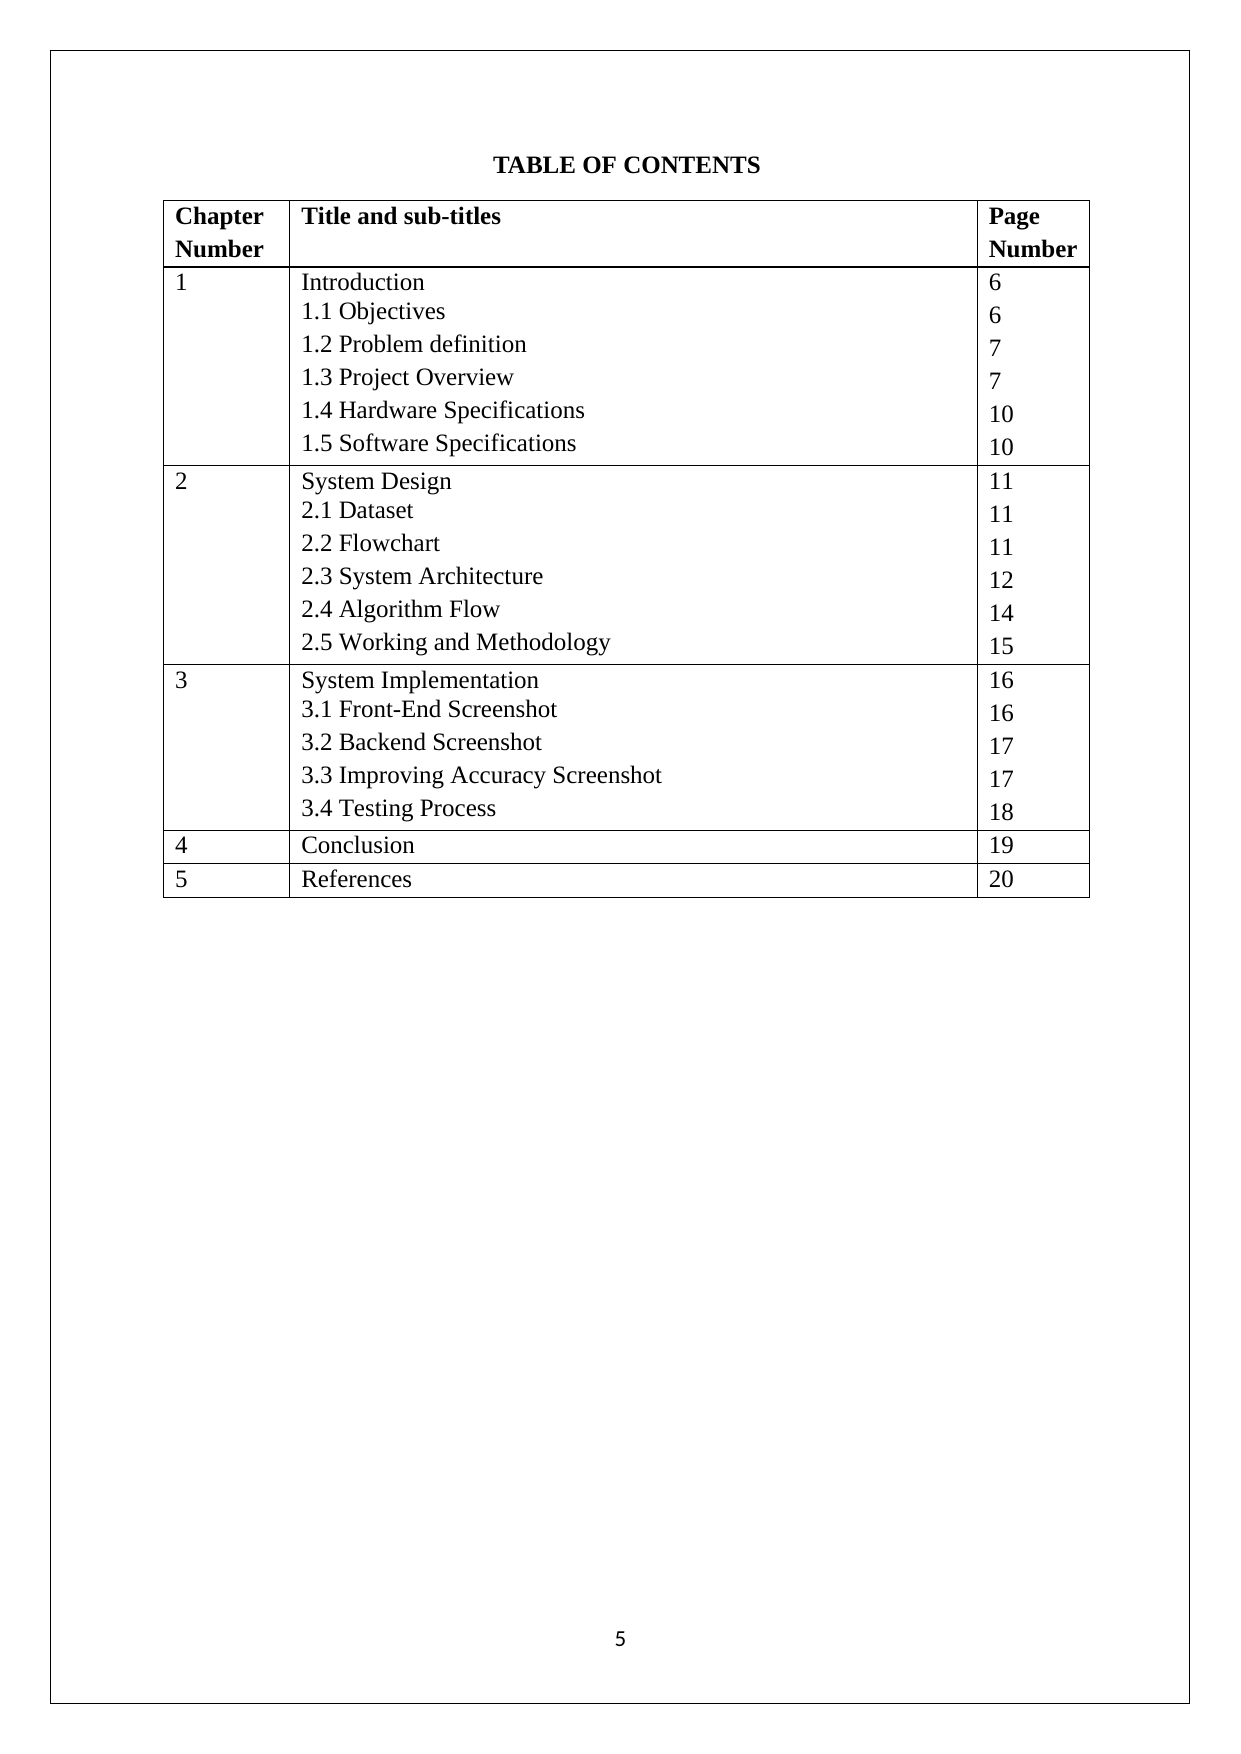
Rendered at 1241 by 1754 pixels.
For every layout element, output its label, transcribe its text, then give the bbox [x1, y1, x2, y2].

table_cell 20 [978, 864, 1089, 897]
table_cell 2 [164, 466, 289, 664]
table_header Page Number [978, 201, 1089, 266]
table_cell 11 11 11 12 14 15 [978, 466, 1089, 664]
table_cell 19 [978, 831, 1089, 863]
table_cell System Design Dataset Flowchart System Architecture Algorithm Flow Working and Methodology [290, 466, 977, 664]
table_cell System Implementation Front-End Screenshot Backend Screenshot Improving Accuracy Screenshot Testing Process [290, 665, 977, 829]
text TABLE OF CONTENTS [163, 150, 1090, 179]
table_cell 4 [164, 831, 289, 863]
table_cell Conclusion [290, 831, 977, 863]
table_cell References [290, 864, 977, 897]
table_cell 1 [164, 268, 289, 465]
table_header Title and sub-titles [290, 201, 977, 266]
table_cell 5 [164, 864, 289, 897]
table_cell 6 6 7 7 10 10 [978, 268, 1089, 465]
table_cell Introduction Objectives Problem definition Project Overview Hardware Specifications Software Specifications [290, 268, 977, 465]
table_header Chapter Number [164, 201, 289, 266]
table_cell 3 [164, 665, 289, 829]
table_cell 16 16 17 17 18 [978, 665, 1089, 829]
